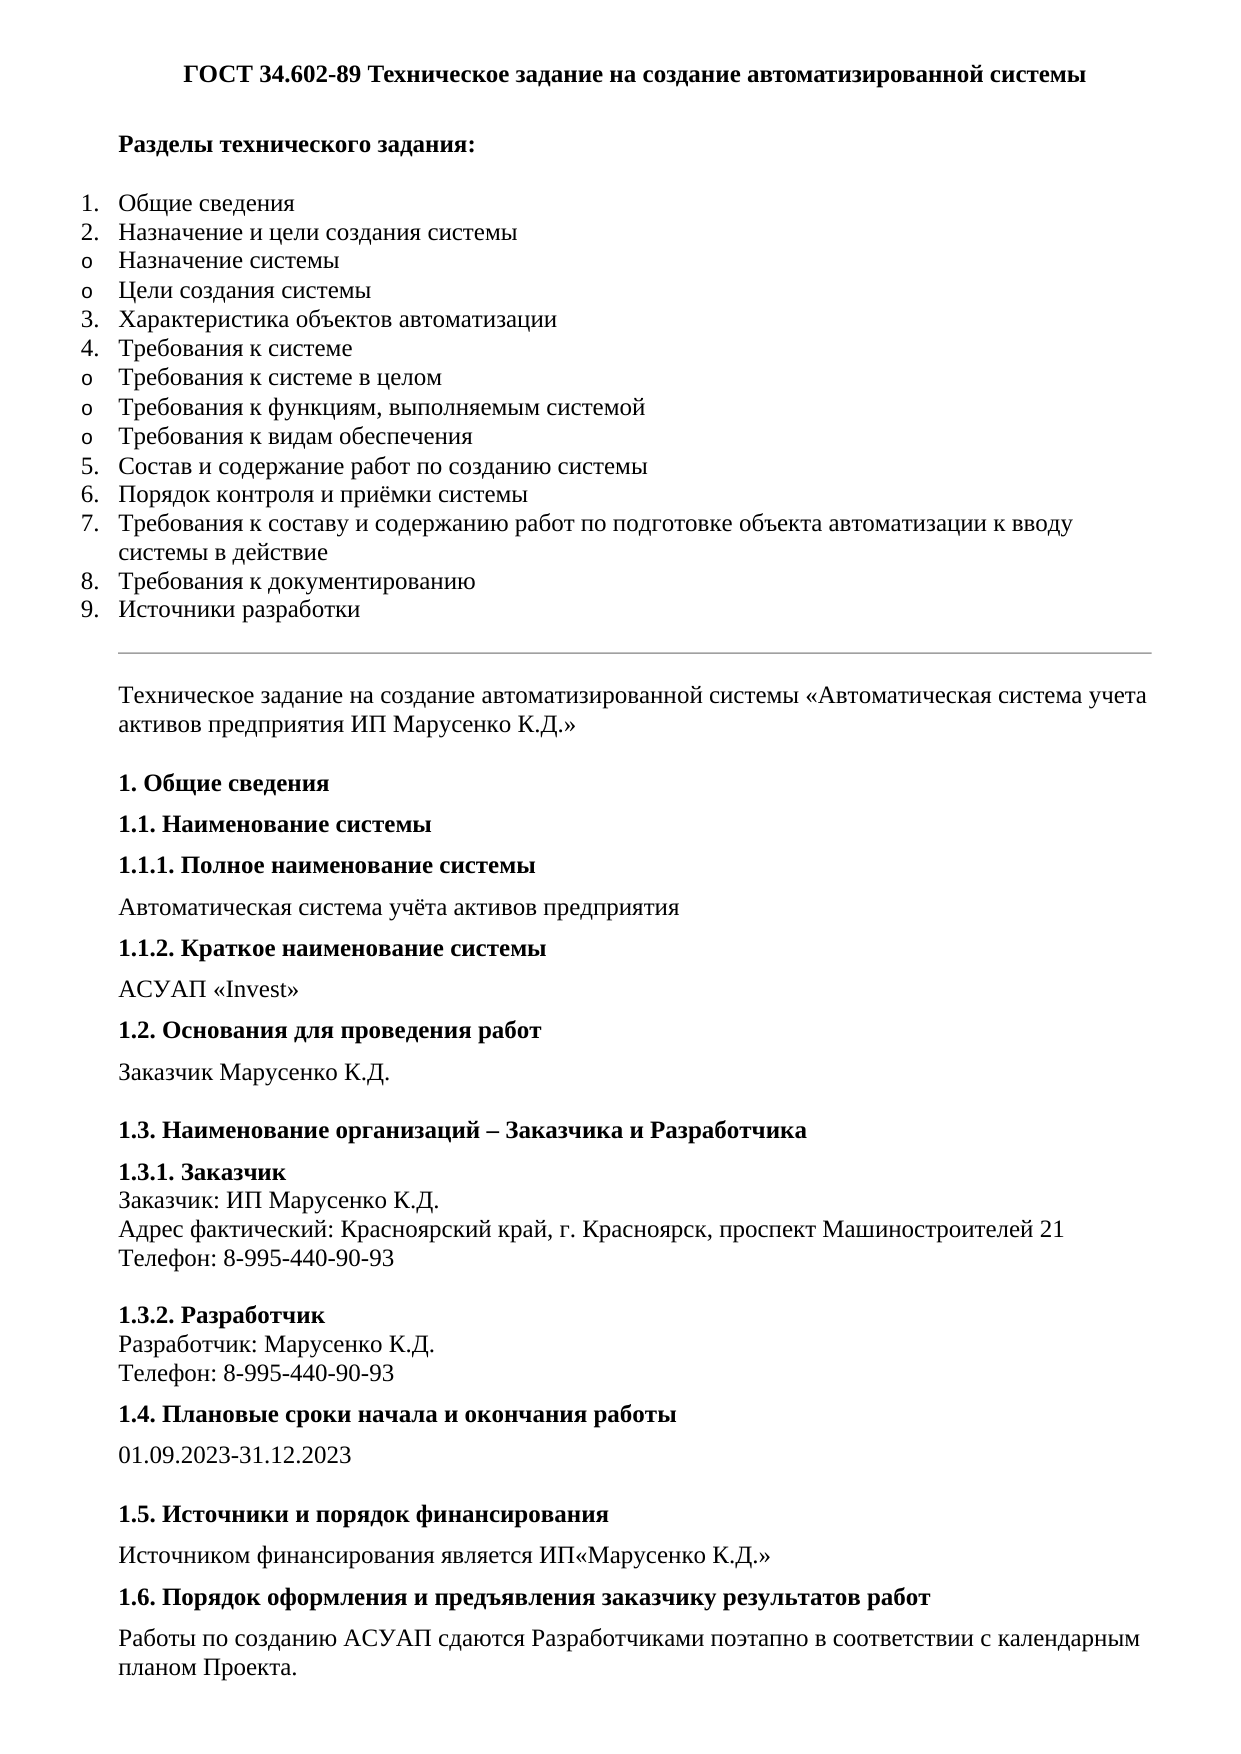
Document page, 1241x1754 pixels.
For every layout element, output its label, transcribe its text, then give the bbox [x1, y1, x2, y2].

text 1.1.2. Краткое наименование системы [118, 933, 1152, 962]
text 1.1.1. Полное наименование системы [118, 850, 1152, 879]
text 1.6. Порядок оформления и предъявления заказчику результатов работ [118, 1582, 1152, 1610]
text Техническое задание на создание автоматизированной системы «Автоматическая система учета активов предприятия ИП Марусенко К.Д.» [118, 680, 1152, 738]
text Работы по созданию АСУАП сдаются Разработчиками поэтапно в соответствии с календарным планом Проекта. [118, 1623, 1152, 1680]
text Автоматическая система учёта активов предприятия [118, 892, 1152, 920]
list Требования к составу и содержанию работ по подготовке объекта автоматизации к вводу системы в действие [81, 508, 1152, 566]
text ГОСТ 34.602-89 Техническое задание на создание автоматизированной системы [118, 59, 1152, 88]
text 1.3. Наименование организаций – Заказчика и Разработчика [118, 1115, 1152, 1144]
text 1.3.2. Разработчик [118, 1300, 1152, 1329]
list Общие сведения [81, 188, 1152, 217]
list Состав и содержание работ по созданию системы [81, 451, 1152, 479]
list Требования к системе [81, 333, 1152, 362]
text 1.1. Наименование системы [118, 809, 1152, 838]
text 1.2. Основания для проведения работ [118, 1015, 1152, 1044]
text Заказчик: ИП Марусенко К.Д. Адрес фактический: Красноярский край, г. Красноярск, проспект Машиностроителей 21 Телефон: 8-995-440-90-93 [118, 1185, 1152, 1272]
text 01.09.2023-31.12.2023 [118, 1440, 1152, 1469]
text Заказчик Марусенко К.Д. [118, 1057, 1152, 1085]
text Разработчик: Марусенко К.Д. Телефон: 8-995-440-90-93 [118, 1329, 1152, 1387]
text 1.3.1. Заказчик [118, 1157, 1152, 1185]
list Источники разработки [81, 594, 1152, 623]
list Характеристика объектов автоматизации [81, 304, 1152, 333]
text АСУАП «Invest» [118, 974, 1152, 1003]
text Источником финансирования является ИП«Марусенко К.Д.» [118, 1540, 1152, 1569]
list Требования к системе в целом [81, 362, 1152, 392]
text 1. Общие сведения [118, 768, 1152, 797]
text Разделы технического задания: [118, 129, 1152, 158]
list Цели создания системы [81, 275, 1152, 304]
list Назначение и цели создания системы [81, 217, 1152, 245]
text 1.5. Источники и порядок финансирования [118, 1499, 1152, 1528]
list Требования к функциям, выполняемым системой [81, 392, 1152, 421]
list Порядок контроля и приёмки системы [81, 479, 1152, 508]
list Требования к документированию [81, 566, 1152, 594]
list Назначение системы [81, 245, 1152, 275]
text 1.4. Плановые сроки начала и окончания работы [118, 1399, 1152, 1428]
list Требования к видам обеспечения [81, 421, 1152, 451]
